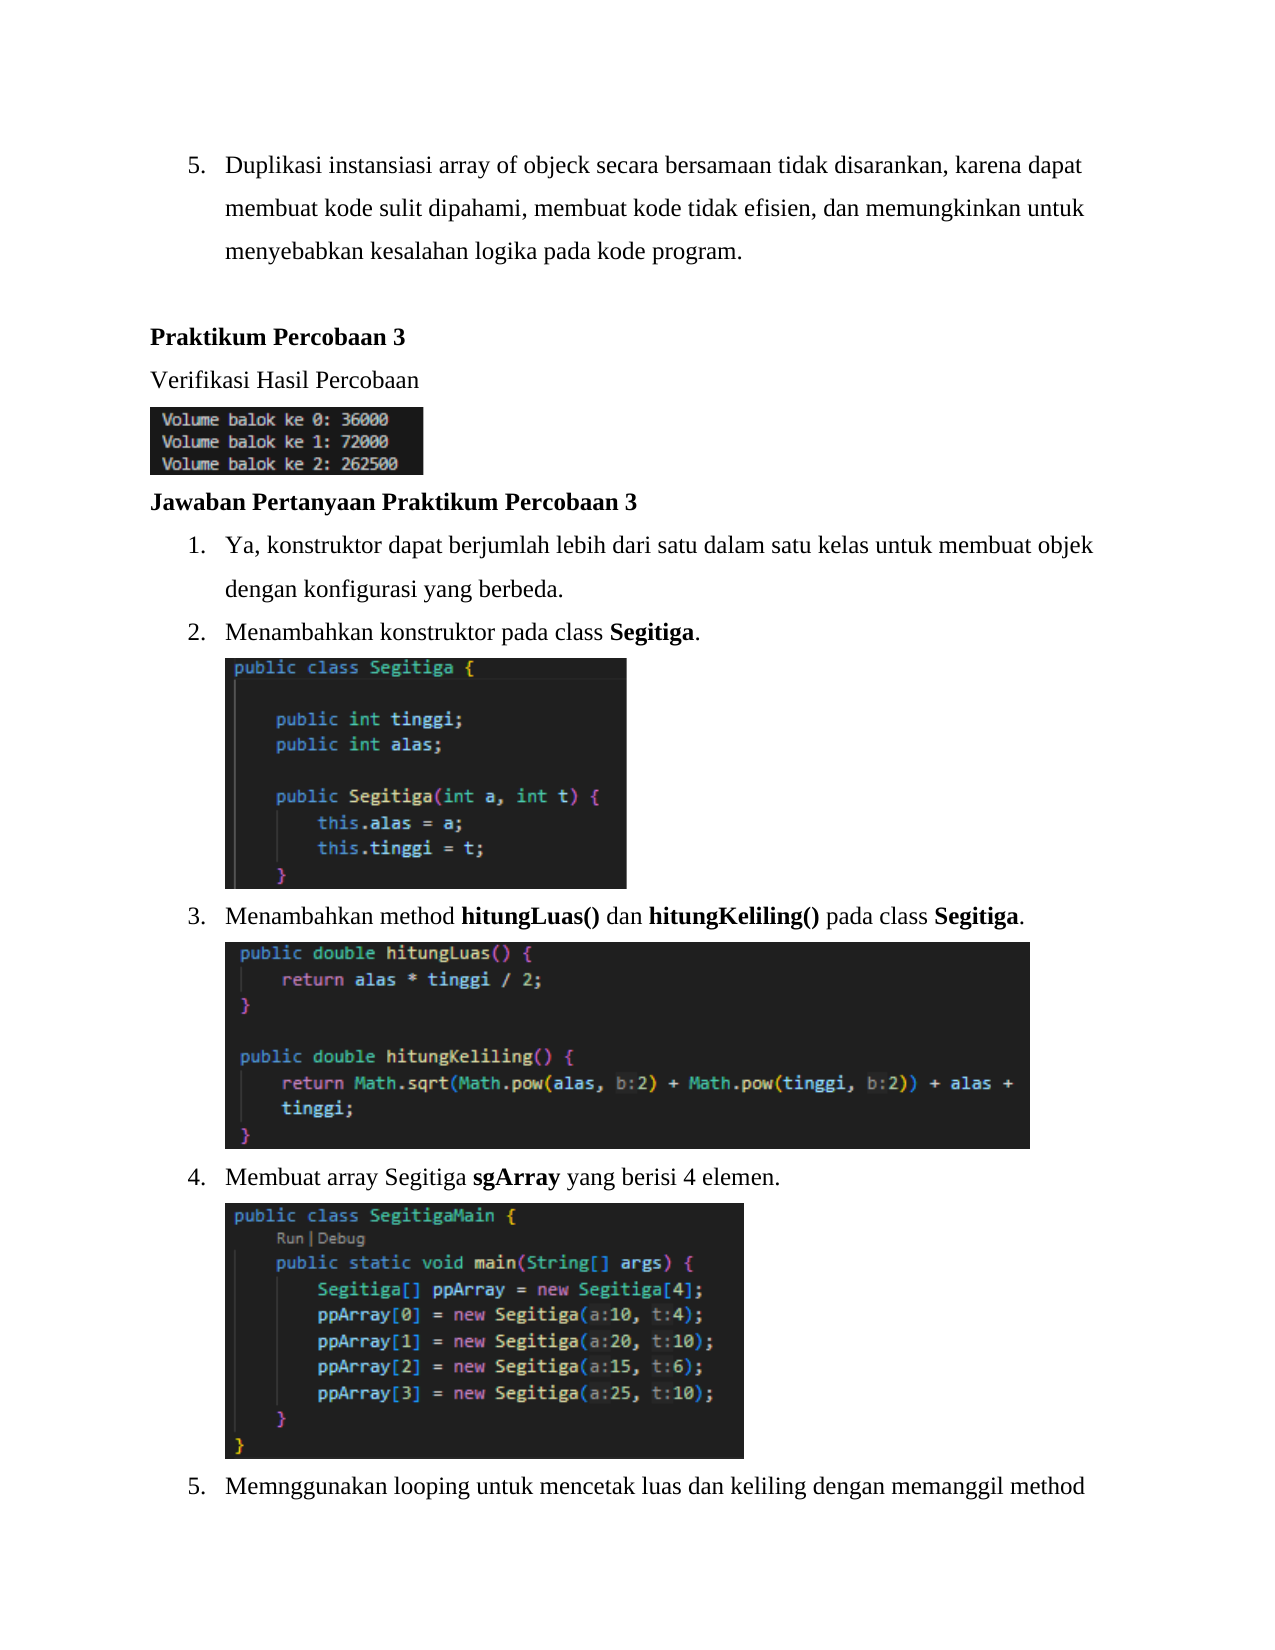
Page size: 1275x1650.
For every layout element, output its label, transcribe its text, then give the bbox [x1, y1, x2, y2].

list Duplikasi instansiasi array of objeck secara bersamaan tidak disarankan, karena dapat membuat kode sulit dipahami, membuat kode tidak efisien, dan memungkinkan untuk menyebabkan kesalahan logika pada kode program. [187, 150, 1125, 265]
picture [150, 407, 424, 475]
list Ya, konstruktor dapat berjumlah lebih dari satu dalam satu kelas untuk membuat objek dengan konfigurasi yang berbeda. [187, 531, 1125, 602]
list Memnggunakan looping untuk mencetak luas dan keliling dengan memanggil method hitungLuas() dan hitungKeliling(). Output: [187, 1471, 1125, 1500]
picture [225, 1203, 744, 1459]
text Jawaban Pertanyaan Praktikum Percobaan 3 [150, 487, 1125, 516]
text Praktikum Percobaan 3 Verifikasi Hasil Percobaan [150, 279, 1125, 474]
picture [225, 658, 627, 889]
picture [225, 942, 1030, 1149]
